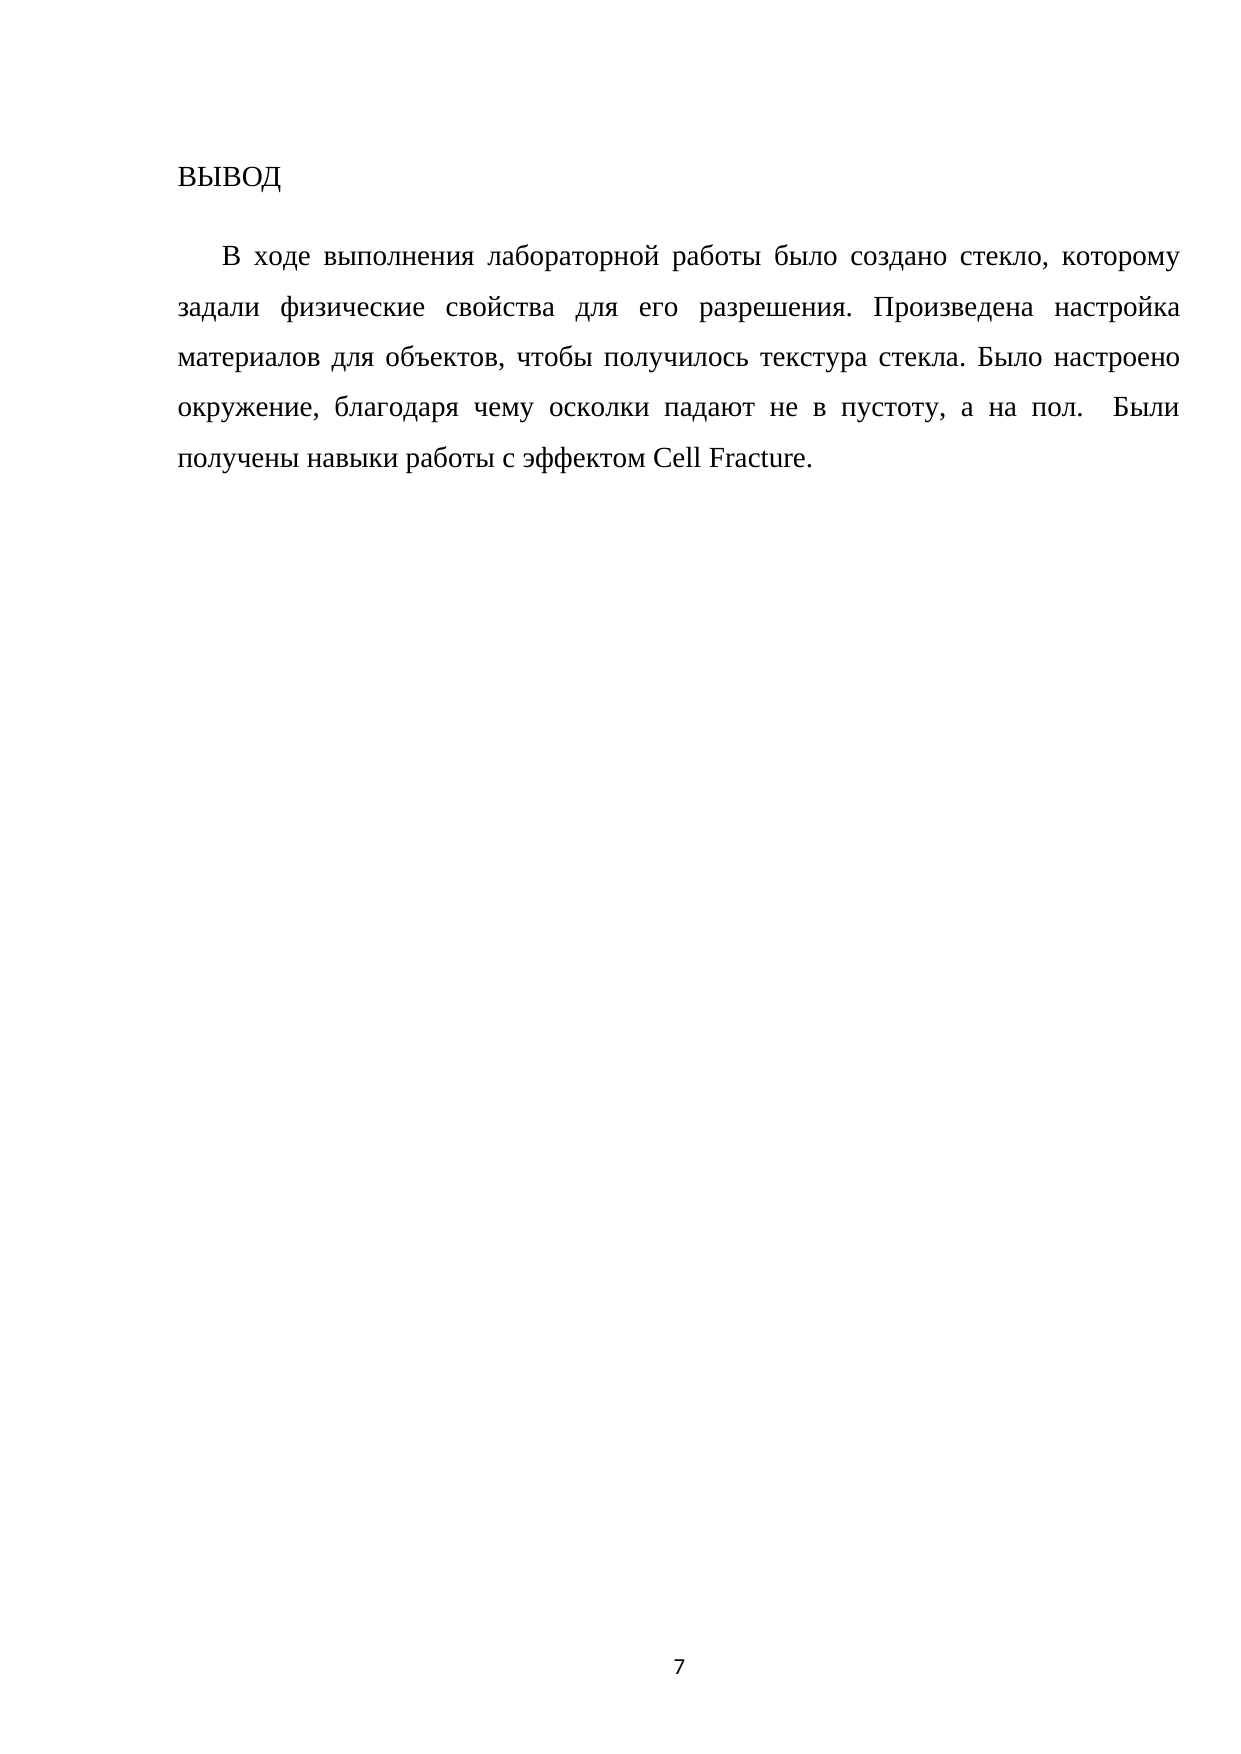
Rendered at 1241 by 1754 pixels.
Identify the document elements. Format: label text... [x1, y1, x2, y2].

text В ходе выполнения лабораторной работы было создано стекло, которому задали физические свойства для его разрешения. Произведена настройка материалов для объектов, чтобы получилось текстура стекла. Было настроено окружение, благодаря чему осколки падают не в пустоту, а на пол. Были получены навыки работы с эффектом Cell Fracture. [177, 238, 1181, 473]
subtitle Вывод [177, 159, 1181, 193]
